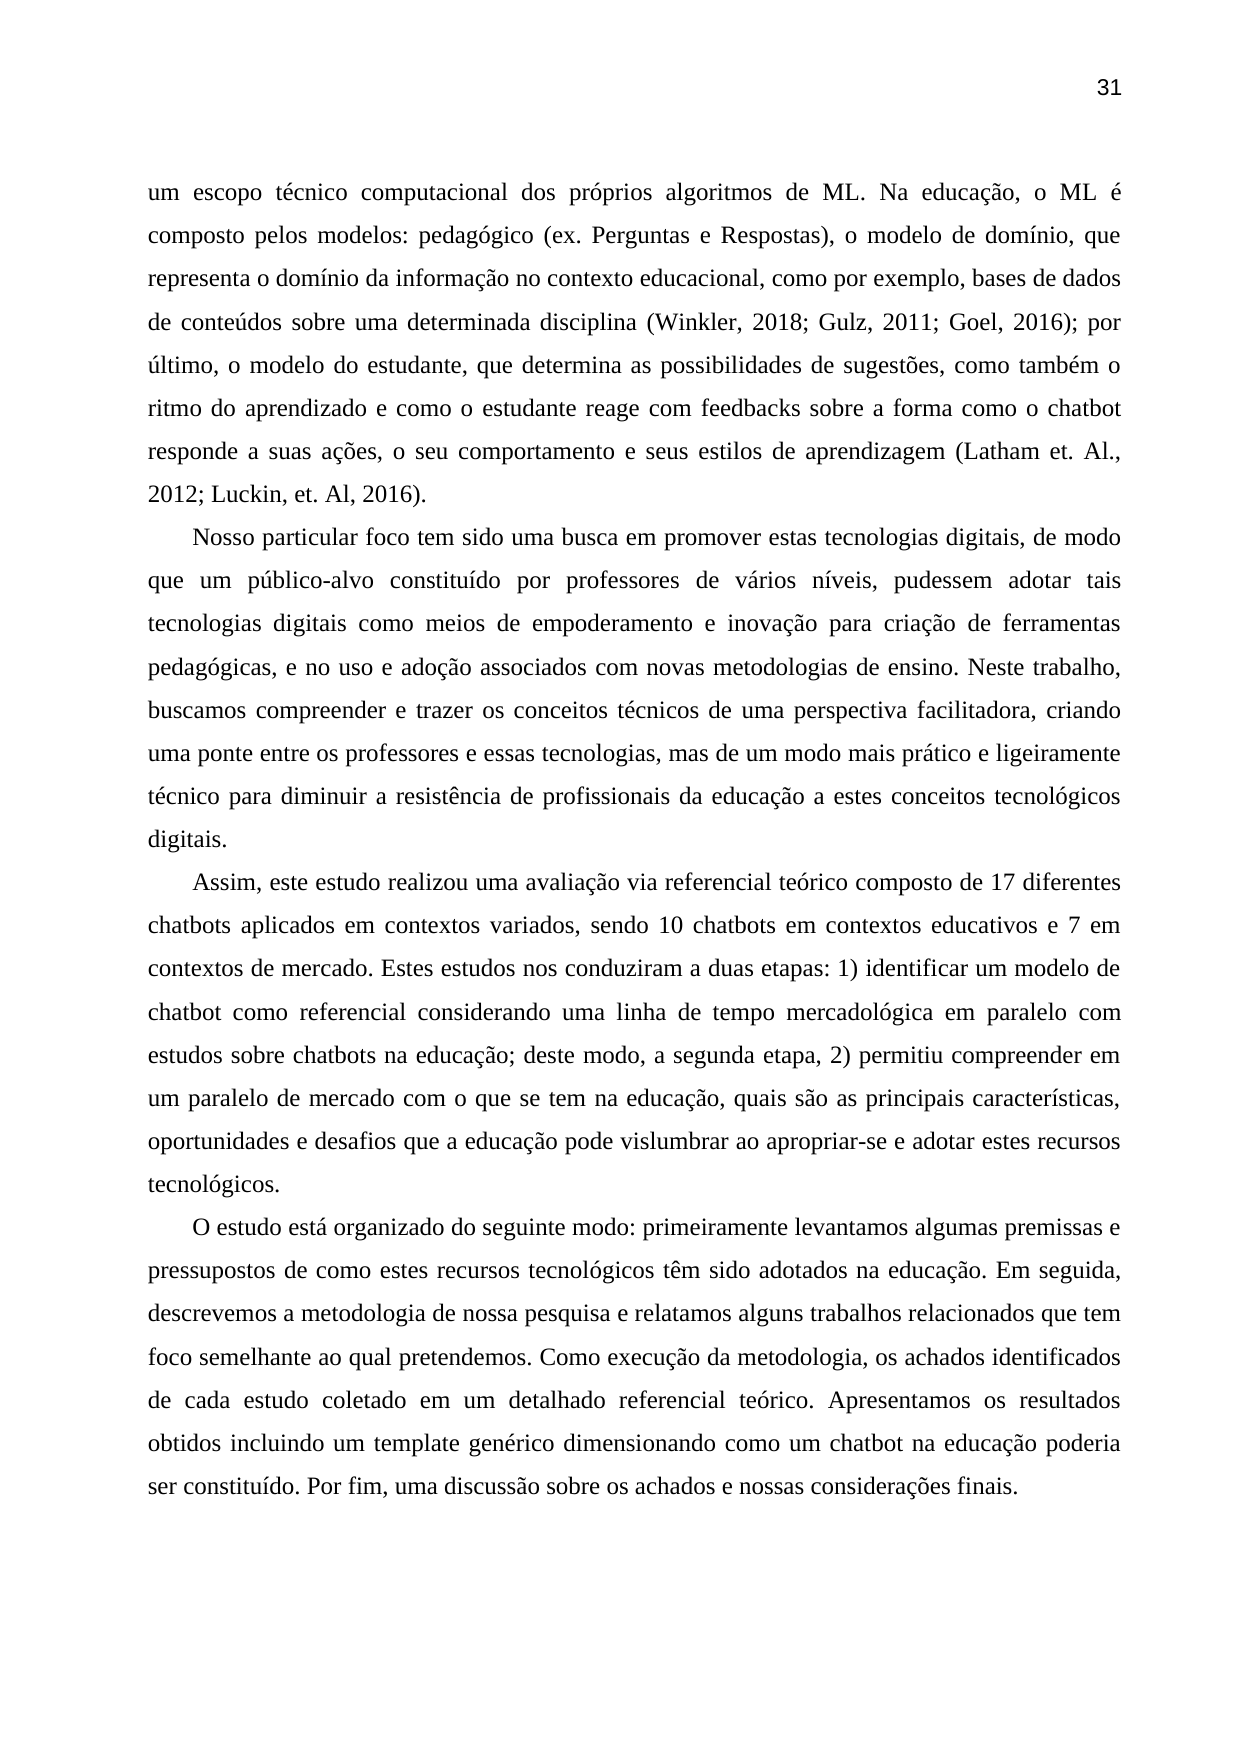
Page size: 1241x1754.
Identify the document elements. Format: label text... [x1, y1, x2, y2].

text O estudo está organizado do seguinte modo: primeiramente levantamos algumas premissas e pressupostos de como estes recursos tecnológicos têm sido adotados na educação. Em seguida, descrevemos a metodologia de nossa pesquisa e relatamos alguns trabalhos relacionados que tem foco semelhante ao qual pretendemos. Como execução da metodologia, os achados identificados de cada estudo coletado em um detalhado referencial teórico. Apresentamos os resultados obtidos incluindo um template genérico dimensionando como um chatbot na educação poderia ser constituído. Por fim, uma discussão sobre os achados e nossas considerações finais. [148, 1212, 1122, 1500]
text Nosso particular foco tem sido uma busca em promover estas tecnologias digitais, de modo que um público-alvo constituído por professores de vários níveis, pudessem adotar tais tecnologias digitais como meios de empoderamento e inovação para criação de ferramentas pedagógicas, e no uso e adoção associados com novas metodologias de ensino. Neste trabalho, buscamos compreender e trazer os conceitos técnicos de uma perspectiva facilitadora, criando uma ponte entre os professores e essas tecnologias, mas de um modo mais prático e ligeiramente técnico para diminuir a resistência de profissionais da educação a estes conceitos tecnológicos digitais. [148, 522, 1122, 853]
text Assim, este estudo realizou uma avaliação via referencial teórico composto de 17 diferentes chatbots aplicados em contextos variados, sendo 10 chatbots em contextos educativos e 7 em contextos de mercado. Estes estudos nos conduziram a duas etapas: 1) identificar um modelo de chatbot como referencial considerando uma linha de tempo mercadológica em paralelo com estudos sobre chatbots na educação; deste modo, a segunda etapa, 2) permitiu compreender em um paralelo de mercado com o que se tem na educação, quais são as principais características, oportunidades e desafios que a educação pode vislumbrar ao apropriar-se e adotar estes recursos tecnológicos. [148, 867, 1122, 1198]
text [148, 177, 1122, 508]
